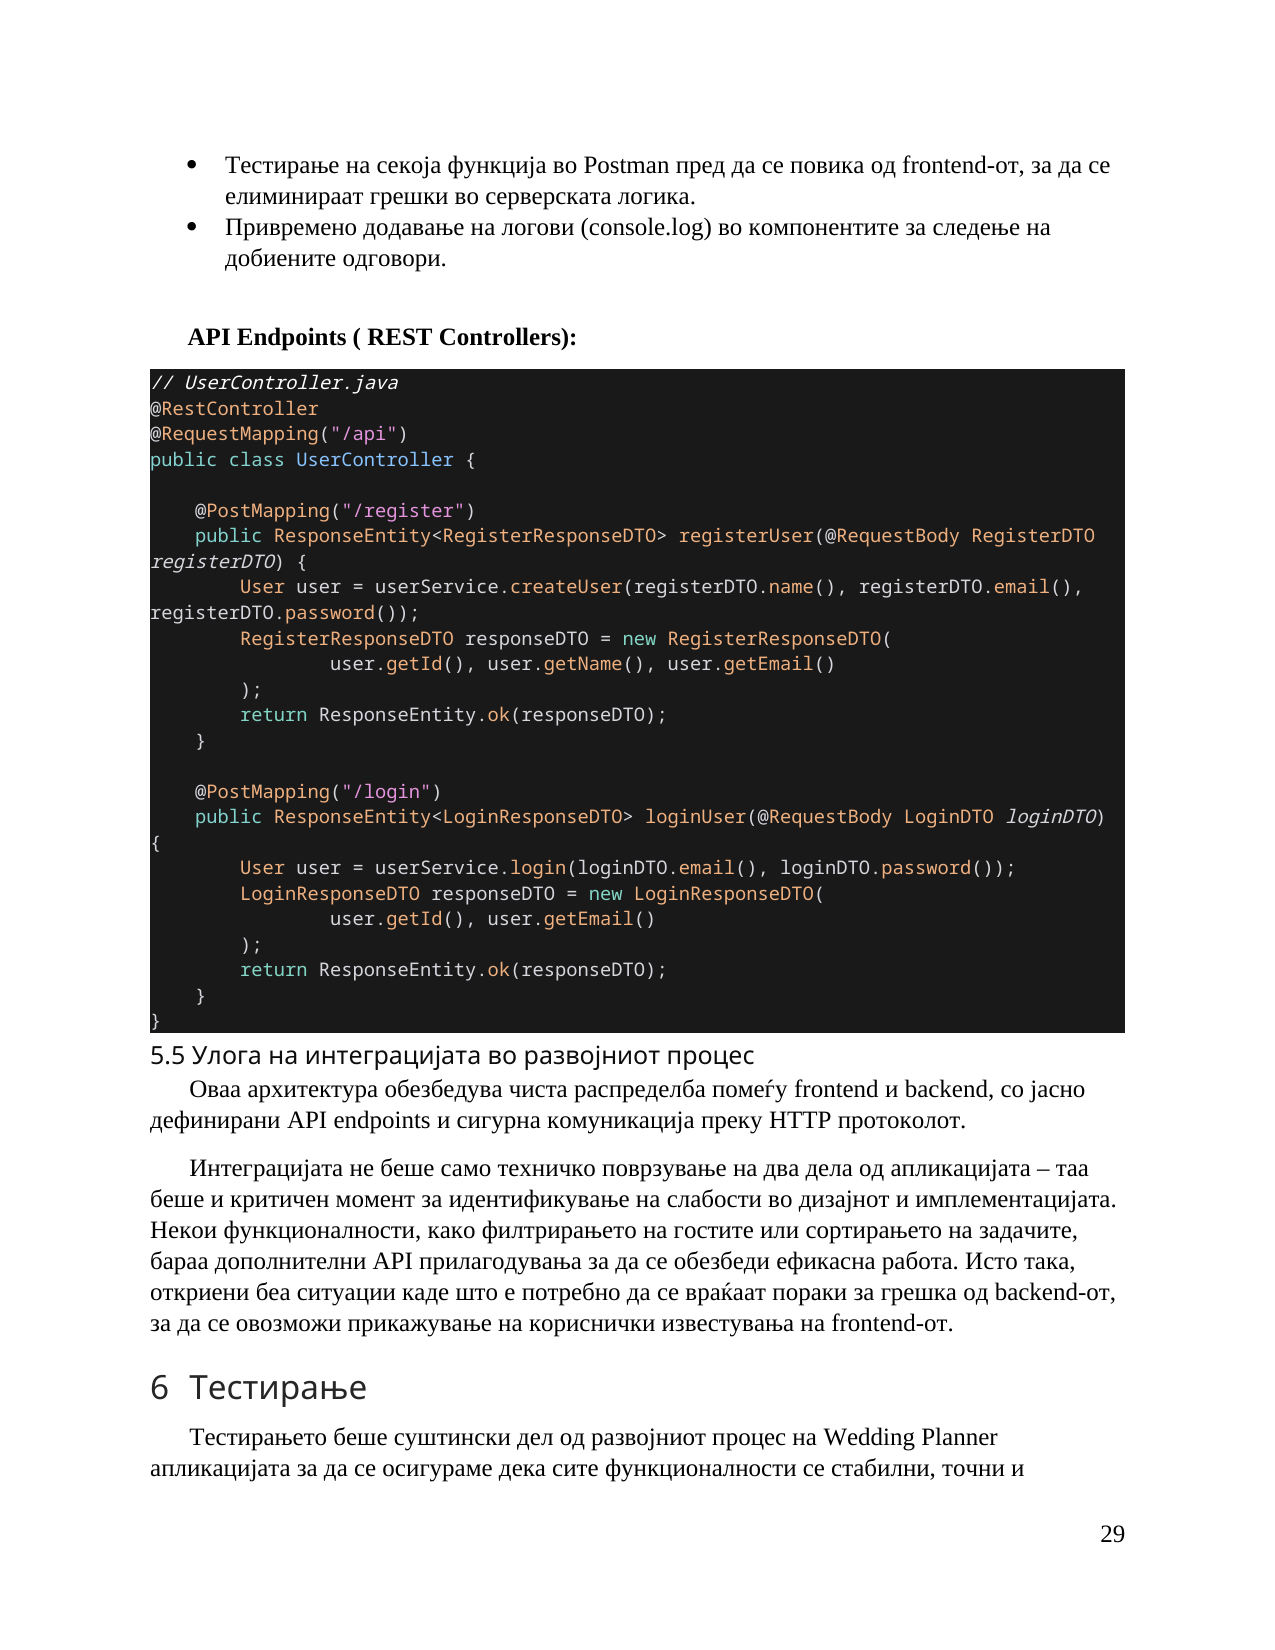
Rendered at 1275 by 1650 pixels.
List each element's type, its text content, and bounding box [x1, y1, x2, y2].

text user.getId(), user.getName(), user.getEmail() [150, 650, 1125, 676]
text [150, 1422, 1125, 1482]
text } [150, 982, 1125, 1008]
text public ResponseEntity<LoginResponseDTO> loginUser(@RequestBody LoginDTO loginDTO) { [150, 803, 1125, 854]
text } [150, 727, 1125, 752]
text ); [150, 676, 1125, 701]
text public class UserController { [150, 446, 1125, 472]
text User user = userService.createUser(registerDTO.name(), registerDTO.email(), registerDTO.password()); [150, 574, 1125, 625]
subtitle 5.5 Улога на интеграцијата во развојниот процес [150, 1037, 1125, 1071]
text return ResponseEntity.ok(responseDTO); [150, 957, 1125, 982]
text user.getId(), user.getEmail() [150, 906, 1125, 931]
text User user = userService.login(loginDTO.email(), loginDTO.password()); [150, 854, 1125, 880]
text @PostMapping("/login") [150, 778, 1125, 803]
text ); [150, 931, 1125, 957]
text API Endpoints ( REST Controllers): [187, 322, 1125, 351]
text @RestController [150, 395, 1125, 421]
text RegisterResponseDTO responseDTO = new RegisterResponseDTO( [150, 625, 1125, 650]
subtitle Тестирање [150, 1364, 1125, 1409]
text LoginResponseDTO responseDTO = new LoginResponseDTO( [150, 880, 1125, 906]
list Тестирање на секоја функција во Postman пред да се повика од frontend-от, за да се елиминираат грешки во серверската логика. [187, 150, 1125, 210]
text Оваа архитектура обезбедува чиста распределба помеѓу frontend и backend, со јасно дефинирани API endpoints и сигурна комуникација преку HTTP протоколот. [150, 1074, 1125, 1134]
text Интеграцијата не беше само техничко поврзување на два дела од апликацијата – таа беше и критичен момент за идентификување на слабости во дизајнот и имплементацијата. Некои функционалности, како филтрирањето на гостите или сортирањето на задачите, бараа дополнителни API прилагодувања за да се обезбеди ефикасна работа. Исто така, откриени беа ситуации каде што е потребно да се враќаат пораки за грешка од backend-от, за да се овозможи прикажување на кориснички известувања на frontend-от. [150, 1153, 1125, 1337]
text @PostMapping("/register") [150, 497, 1125, 523]
text @RequestMapping("/api") [150, 421, 1125, 446]
list Привремено додавање на логови (console.log) во компонентите за следење на добиените одговори. [187, 212, 1125, 272]
text return ResponseEntity.ok(responseDTO); [150, 701, 1125, 727]
text // UserController.java [150, 369, 1125, 395]
text } [150, 1008, 1125, 1033]
text public ResponseEntity<RegisterResponseDTO> registerUser(@RequestBody RegisterDTO registerDTO) { [150, 523, 1125, 574]
